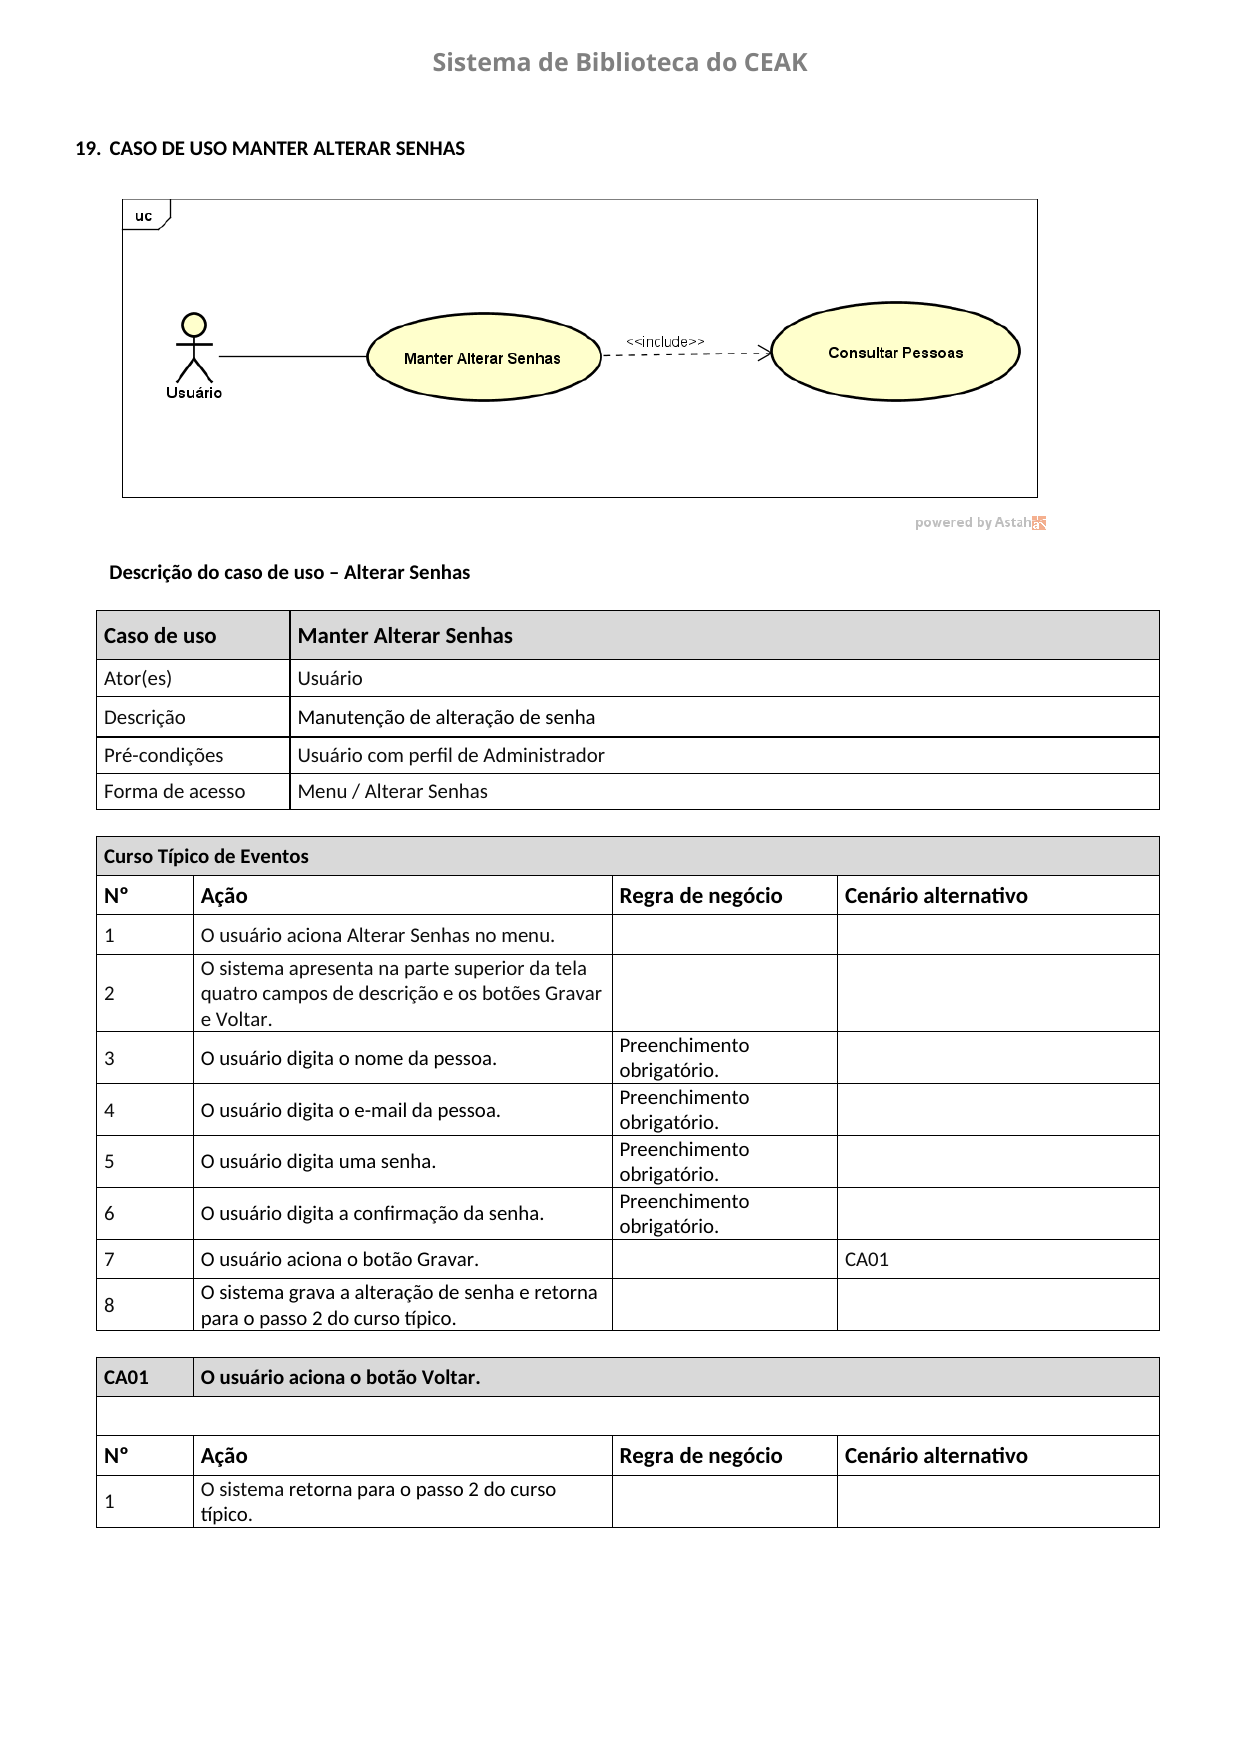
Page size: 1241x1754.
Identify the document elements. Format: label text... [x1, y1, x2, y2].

table_cell [838, 955, 1159, 1031]
table_cell O usuário digita o nome da pessoa. [194, 1032, 612, 1083]
table_cell 1 [97, 1476, 193, 1527]
table_header Curso Típico de Eventos [97, 837, 1159, 875]
table_cell 8 [97, 1279, 193, 1330]
table_cell [613, 1240, 837, 1278]
table_cell [838, 1032, 1159, 1083]
table_cell 4 [97, 1084, 193, 1135]
table_cell 7 [97, 1240, 193, 1278]
table_cell O usuário digita a confirmação da senha. [194, 1188, 612, 1239]
table_cell O sistema grava a alteração de senha e retorna para o passo 2 do curso típico. [194, 1279, 612, 1330]
table_cell Ator(es) [97, 660, 289, 696]
table_cell Ação [194, 1436, 612, 1475]
table_cell O usuário digita o e-mail da pessoa. [194, 1084, 612, 1135]
table_cell O usuário aciona Alterar Senhas no menu. [194, 915, 612, 954]
table_cell [613, 955, 837, 1031]
table_cell Regra de negócio [613, 876, 837, 914]
table_cell [97, 1397, 1159, 1435]
table_cell Manutenção de alteração de senha [291, 697, 1159, 736]
table_cell CA01 [838, 1240, 1159, 1278]
table_cell O sistema apresenta na parte superior da tela quatro campos de descrição e os botões Gravar e Voltar. [194, 955, 612, 1031]
table_cell [838, 1476, 1159, 1527]
table_cell 2 [97, 955, 193, 1031]
table_cell O usuário digita uma senha. [194, 1136, 612, 1187]
table_cell [838, 1084, 1159, 1135]
table_cell Preenchimento obrigatório. [613, 1188, 837, 1239]
table_cell 3 [97, 1032, 193, 1083]
table_cell Nº [97, 1436, 193, 1475]
table_cell [613, 1279, 837, 1330]
table_cell 1 [97, 915, 193, 954]
table_cell Usuário [291, 660, 1159, 696]
table_cell 6 [97, 1188, 193, 1239]
table_cell Ação [194, 876, 612, 914]
table_header O usuário aciona o botão Voltar. [194, 1358, 1159, 1396]
table_cell [838, 1136, 1159, 1187]
table_cell Preenchimento obrigatório. [613, 1136, 837, 1187]
table_cell 5 [97, 1136, 193, 1187]
table_cell Menu / Alterar Senhas [291, 774, 1159, 809]
table_header CA01 [97, 1358, 193, 1396]
table_cell [838, 915, 1159, 954]
table_cell Forma de acesso [97, 774, 289, 809]
table_cell Preenchimento obrigatório. [613, 1032, 837, 1083]
table_cell Nº [97, 876, 193, 914]
table_cell [613, 915, 837, 954]
table_cell Cenário alternativo [838, 1436, 1159, 1475]
list CASO DE USO MANTER ALTERAR SENHAS [75, 135, 1165, 161]
table_header Manter Alterar Senhas [291, 611, 1159, 659]
table_cell O sistema retorna para o passo 2 do curso típico. [194, 1476, 612, 1527]
table_cell Pré-condições [97, 738, 289, 773]
table_cell Regra de negócio [613, 1436, 837, 1475]
table_cell Preenchimento obrigatório. [613, 1084, 837, 1135]
table_cell Usuário com perfil de Administrador [291, 738, 1159, 773]
table_cell Cenário alternativo [838, 876, 1159, 914]
table_cell Descrição [97, 697, 289, 736]
table_cell [838, 1188, 1159, 1239]
table_cell O usuário aciona o botão Gravar. [194, 1240, 612, 1278]
picture [109, 186, 1049, 534]
table_cell [613, 1476, 837, 1527]
text Descrição do caso de uso – Alterar Senhas [75, 559, 1165, 585]
table_cell [838, 1279, 1159, 1330]
table_header Caso de uso [97, 611, 289, 659]
